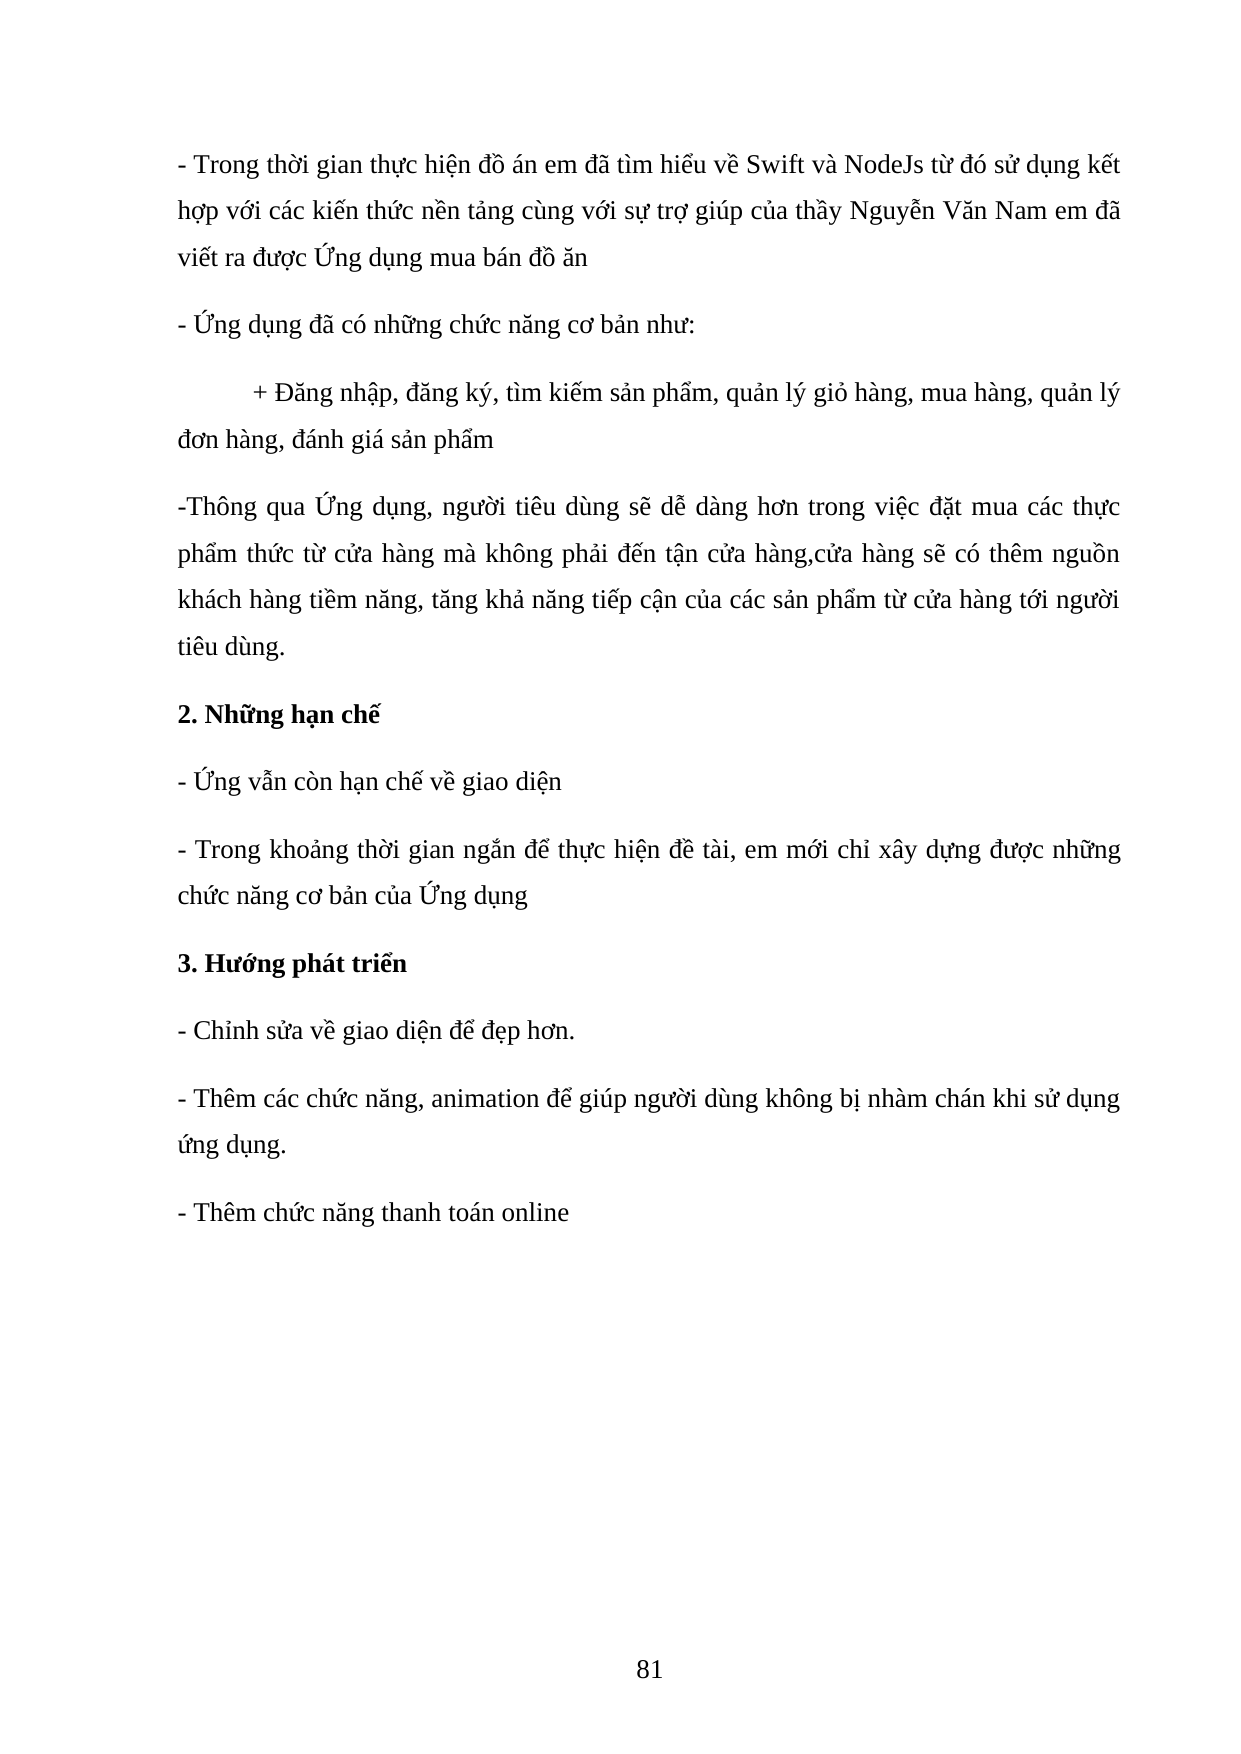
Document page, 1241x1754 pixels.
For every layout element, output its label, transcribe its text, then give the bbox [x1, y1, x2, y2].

text - Thêm chức năng thanh toán online [177, 1196, 1122, 1227]
text + Đăng nhập, đăng ký, tìm kiếm sản phẩm, quản lý giỏ hàng, mua hàng, quản lý đơn hàng, đánh giá sản phẩm [177, 376, 1122, 454]
text - Trong thời gian thực hiện đồ án em đã tìm hiểu về Swift và NodeJs từ đó sử dụng kết hợp với các kiến thức nền tảng cùng với sự trợ giúp của thầy Nguyễn Văn Nam em đã viết ra được Ứng dụng mua bán đồ ăn [177, 148, 1122, 272]
text -Thông qua Ứng dụng, người tiêu dùng sẽ dễ dàng hơn trong việc đặt mua các thực phẩm thức từ cửa hàng mà không phải đến tận cửa hàng,cửa hàng sẽ có thêm nguồn khách hàng tiềm năng, tăng khả năng tiếp cận của các sản phẩm từ cửa hàng tới người tiêu dùng. [177, 490, 1122, 661]
text - Trong khoảng thời gian ngắn để thực hiện đề tài, em mới chỉ xây dựng được những chức năng cơ bản của Ứng dụng [177, 833, 1122, 911]
text 2. Những hạn chế [177, 698, 1122, 729]
text - Thêm các chức năng, animation để giúp người dùng không bị nhàm chán khi sử dụng ứng dụng. [177, 1082, 1122, 1160]
text - Ứng dụng đã có những chức năng cơ bản như: [177, 308, 1122, 340]
text - Chỉnh sửa về giao diện để đẹp hơn. [177, 1014, 1122, 1046]
text 3. Hướng phát triển [177, 947, 1122, 978]
text - Ứng vẫn còn hạn chế về giao diện [177, 765, 1122, 796]
